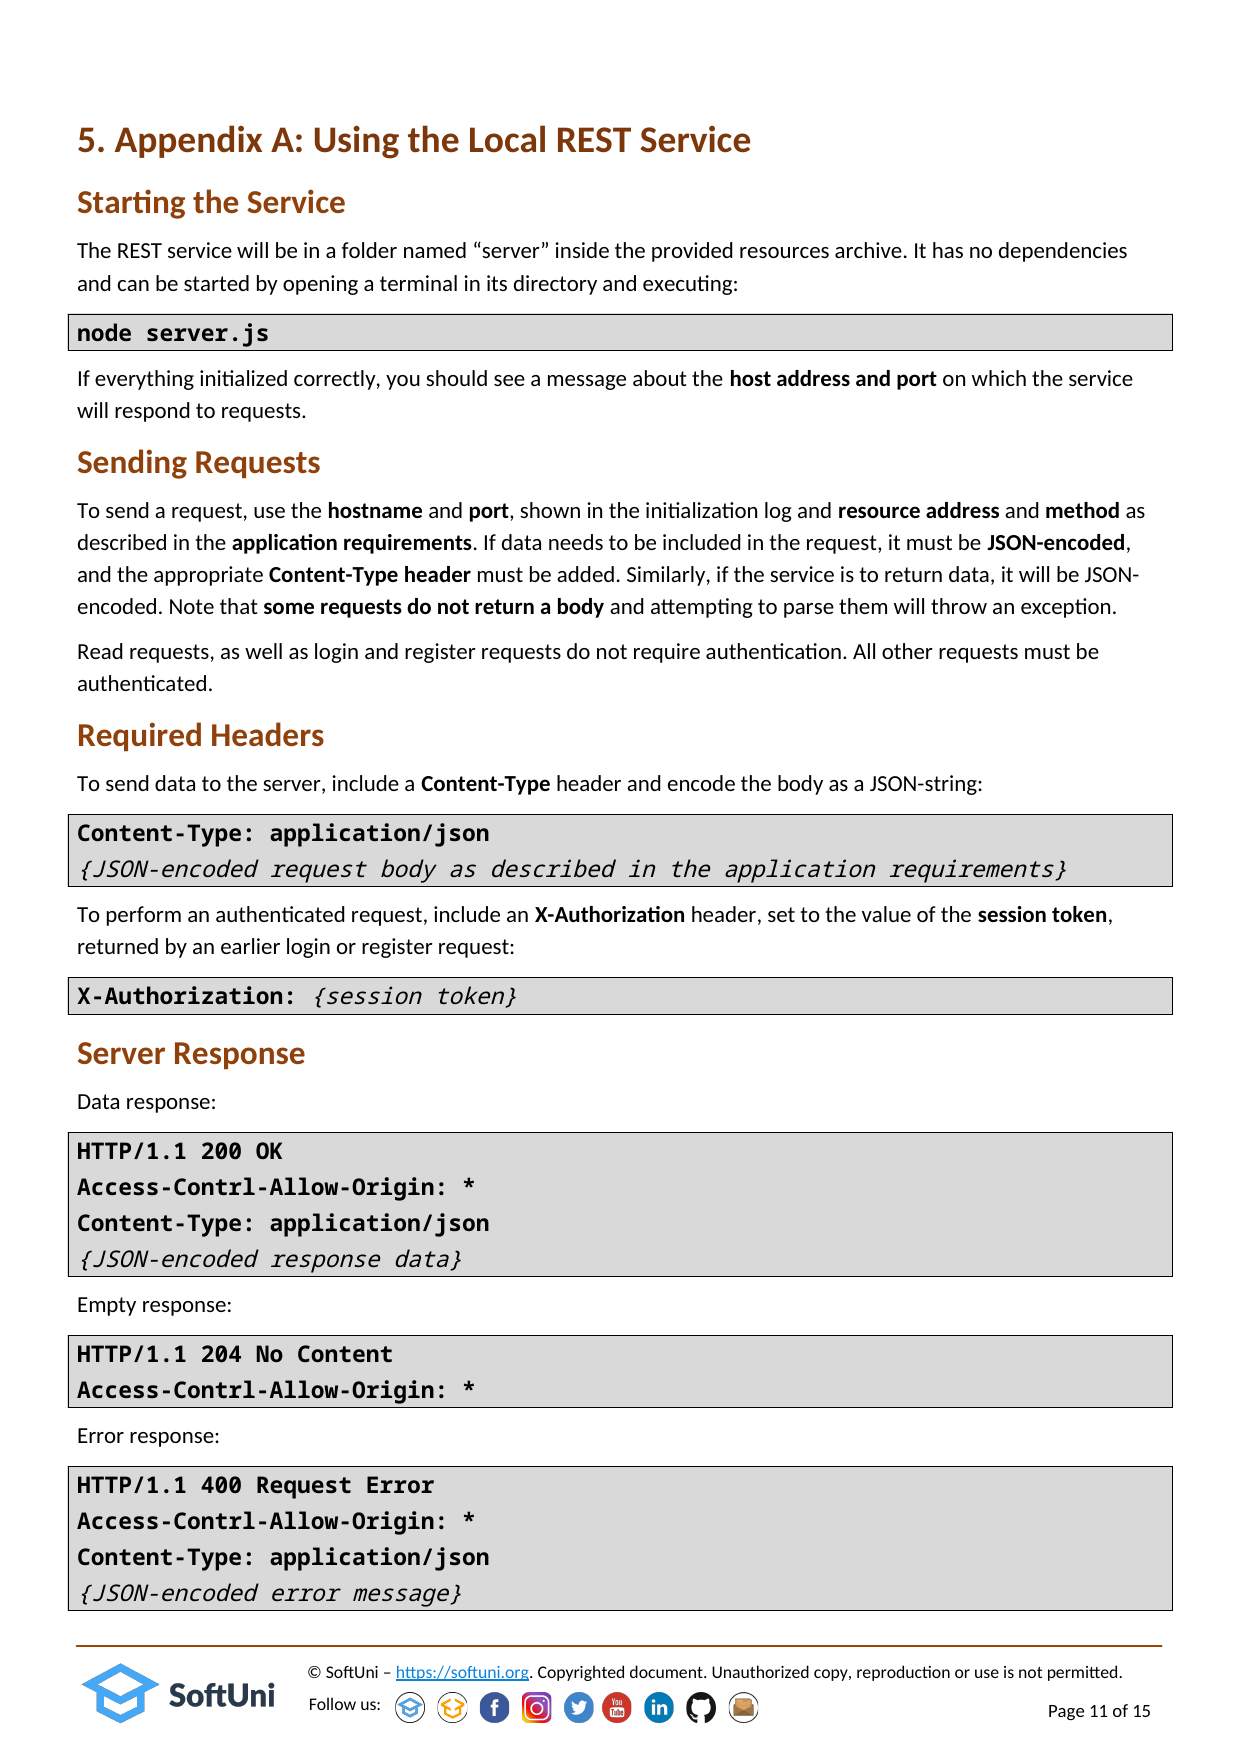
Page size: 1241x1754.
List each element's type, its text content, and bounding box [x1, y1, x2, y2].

text Data response: [77, 1087, 1163, 1115]
text To send a request, use the hostname and port, shown in the initialization log and resource address and method as described in the application requirements. If data needs to be included in the request, it must be JSON-encoded, and the appropriate Content-Type header must be added. Similarly, if the service is to return data, it will be JSON-encoded. Note that some requests do not return a body and attempting to parse them will throw an exception. [77, 496, 1163, 621]
picture [75, 1658, 281, 1729]
text X-Authorization: {session token} [69, 978, 1172, 1014]
text Read requests, as well as login and register requests do not require authentication. All other requests must be authenticated. [77, 637, 1163, 697]
picture [479, 1692, 510, 1723]
text node server.js [69, 315, 1172, 350]
text Content-Type: application/json [69, 815, 1172, 848]
text Access-Contrl-Allow-Origin: * [69, 1168, 1172, 1202]
picture [395, 1692, 425, 1723]
picture [665, 1714, 674, 1723]
subtitle Starting the Service [77, 181, 1163, 222]
text Content-Type: application/json [69, 1203, 1172, 1238]
text HTTP/1.1 204 No Content [69, 1336, 1172, 1369]
text HTTP/1.1 400 Request Error [69, 1467, 1172, 1500]
text Access-Contrl-Allow-Origin: * [69, 1502, 1172, 1536]
text {JSON-encoded error message} [69, 1574, 1172, 1610]
picture [644, 1714, 653, 1723]
text Access-Contrl-Allow-Origin: * [69, 1371, 1172, 1407]
picture [658, 1705, 667, 1714]
subtitle Sending Requests [77, 441, 1163, 482]
subtitle Appendix A: Using the Local REST Service [77, 116, 1163, 162]
picture [665, 1692, 674, 1701]
subtitle Server Response [77, 1032, 1163, 1073]
text To send data to the server, include a Content-Type header and encode the body as a JSON-string: [77, 769, 1163, 797]
picture [564, 1692, 594, 1723]
picture [522, 1692, 552, 1723]
picture [437, 1692, 468, 1723]
text Empty response: [77, 1290, 1163, 1318]
text {JSON-encoded response data} [69, 1239, 1172, 1276]
picture [644, 1692, 653, 1701]
text HTTP/1.1 200 OK [69, 1133, 1172, 1166]
text To perform an authenticated request, include an X-Authorization header, set to the value of the session token, returned by an earlier login or register request: [77, 900, 1163, 961]
text Error response: [77, 1421, 1163, 1449]
picture [728, 1692, 759, 1723]
subtitle Required Headers [77, 714, 1163, 755]
picture [602, 1692, 632, 1723]
picture [686, 1692, 716, 1723]
text Content-Type: application/json [69, 1538, 1172, 1572]
text The REST service will be in a folder named “server” inside the provided resources archive. It has no dependencies and can be started by opening a terminal in its directory and executing: [77, 237, 1163, 297]
text {JSON-encoded request body as described in the application requirements} [69, 850, 1172, 886]
text If everything initialized correctly, you should see a message about the host address and port on which the service will respond to requests. [77, 364, 1163, 424]
